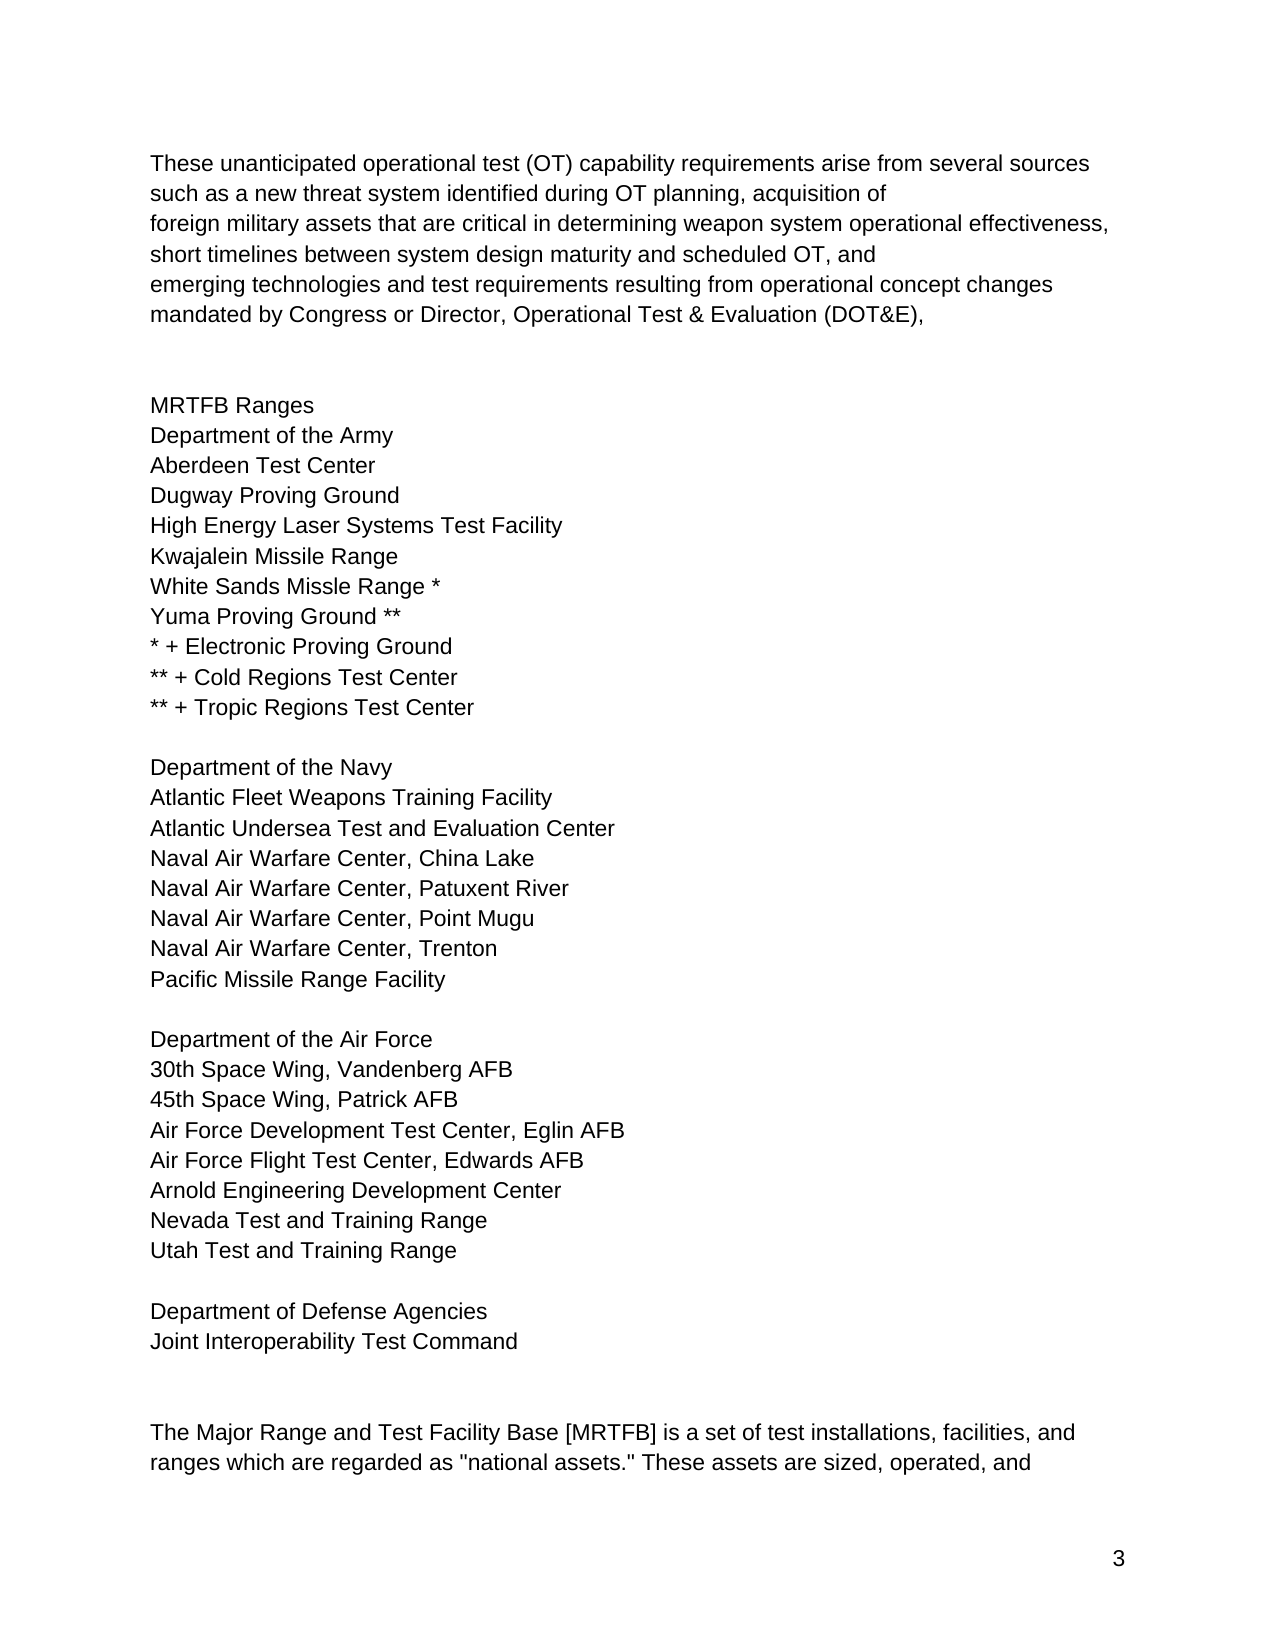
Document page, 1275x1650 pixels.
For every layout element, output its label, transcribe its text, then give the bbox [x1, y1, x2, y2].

text Dugway Proving Ground [150, 482, 1125, 509]
text MRTFB Ranges [150, 392, 1125, 418]
text Nevada Test and Training Range [150, 1207, 1125, 1234]
text Atlantic Fleet Weapons Training Facility [150, 784, 1125, 811]
text Naval Air Warfare Center, Patuxent River [150, 875, 1125, 901]
text Naval Air Warfare Center, China Lake [150, 845, 1125, 871]
text Yuma Proving Ground ** [150, 603, 1125, 629]
text Naval Air Warfare Center, Point Mugu [150, 905, 1125, 932]
text Pacific Missile Range Facility [150, 966, 1125, 992]
text 45th Space Wing, Patrick AFB [150, 1086, 1125, 1113]
text Department of Defense Agencies [150, 1298, 1125, 1324]
text Joint Interoperability Test Command [150, 1328, 1125, 1354]
text Aberdeen Test Center [150, 452, 1125, 478]
text Air Force Flight Test Center, Edwards AFB [150, 1147, 1125, 1173]
text Department of the Army [150, 422, 1125, 448]
text * + Electronic Proving Ground [150, 633, 1125, 660]
text Department of the Air Force [150, 1026, 1125, 1052]
text Kwajalein Missile Range [150, 543, 1125, 569]
text Utah Test and Training Range [150, 1237, 1125, 1264]
text Atlantic Undersea Test and Evaluation Center [150, 814, 1125, 841]
text emerging technologies and test requirements resulting from operational concept changes mandated by Congress or Director, Operational Test & Evaluation (DOT&E), [150, 271, 1125, 327]
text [150, 1419, 1125, 1475]
text ** + Tropic Regions Test Center [150, 694, 1125, 720]
text High Energy Laser Systems Test Facility [150, 512, 1125, 539]
text foreign military assets that are critical in determining weapon system operational effectiveness, short timelines between system design maturity and scheduled OT, and [150, 210, 1125, 267]
text These unanticipated operational test (OT) capability requirements arise from several sources such as a new threat system identified during OT planning, acquisition of [150, 150, 1125, 207]
text Air Force Development Test Center, Eglin AFB [150, 1117, 1125, 1143]
text White Sands Missle Range * [150, 573, 1125, 599]
text Arnold Engineering Development Center [150, 1177, 1125, 1203]
text ** + Cold Regions Test Center [150, 663, 1125, 690]
text 30th Space Wing, Vandenberg AFB [150, 1056, 1125, 1083]
text Department of the Navy [150, 754, 1125, 781]
text Naval Air Warfare Center, Trenton [150, 935, 1125, 962]
